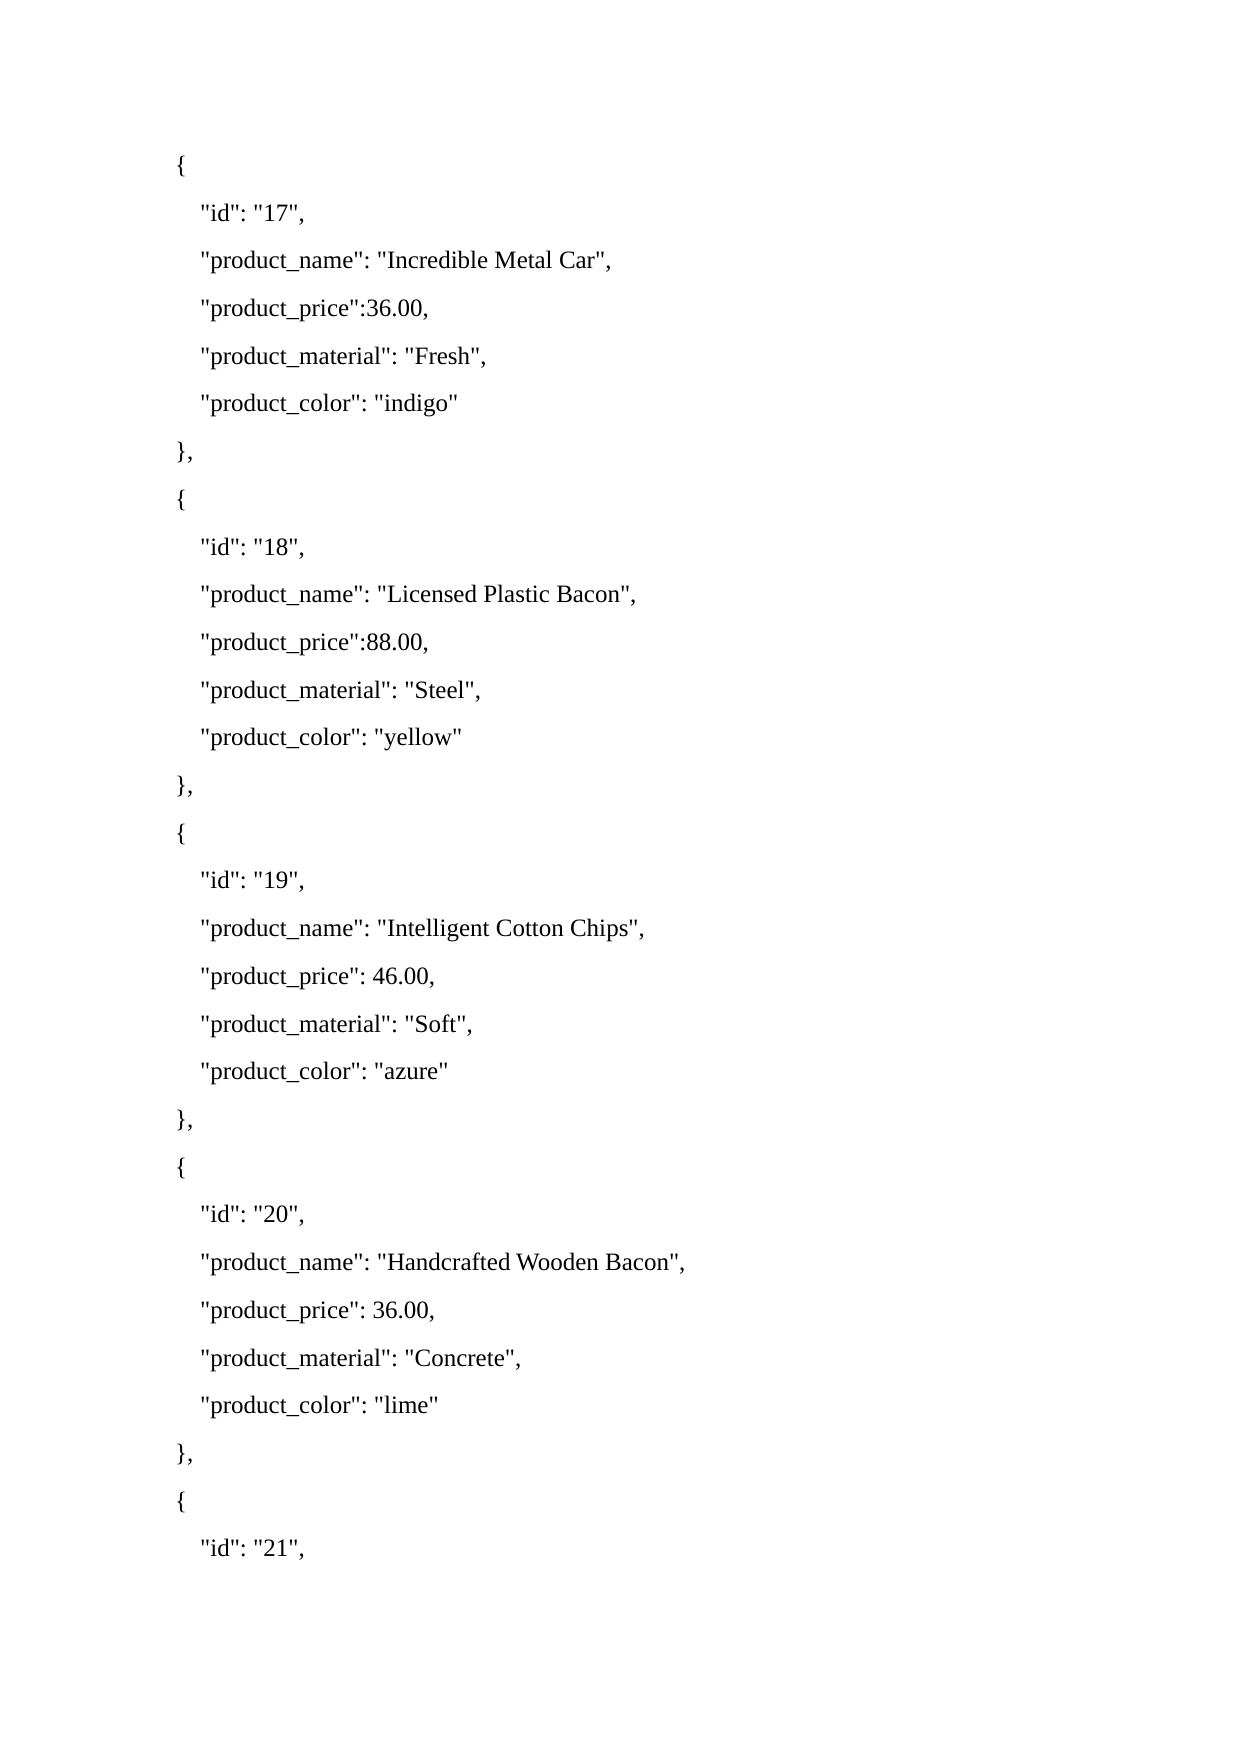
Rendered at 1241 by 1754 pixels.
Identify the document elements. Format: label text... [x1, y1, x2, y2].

text "product_price": 46.00, [150, 961, 1090, 990]
text "product_price":36.00, [150, 293, 1090, 322]
text "product_name": "Handcrafted Wooden Bacon", [150, 1247, 1090, 1276]
text { [150, 818, 1090, 847]
text { [150, 1152, 1090, 1181]
text "product_color": "azure" [150, 1056, 1090, 1085]
text "product_name": "Incredible Metal Car", [150, 245, 1090, 274]
text "product_color": "yellow" [150, 722, 1090, 751]
text "product_name": "Intelligent Cotton Chips", [150, 913, 1090, 942]
text { [150, 484, 1090, 513]
text "product_material": "Soft", [150, 1009, 1090, 1037]
text "product_material": "Concrete", [150, 1343, 1090, 1371]
text "id": "17", [150, 198, 1090, 226]
text }, [150, 1104, 1090, 1133]
text { [150, 1486, 1090, 1514]
text "id": "20", [150, 1199, 1090, 1228]
text "product_price":88.00, [150, 627, 1090, 656]
text "id": "21", [150, 1533, 1090, 1562]
text "product_material": "Steel", [150, 675, 1090, 703]
text { [150, 150, 1090, 179]
text }, [150, 770, 1090, 799]
text "product_name": "Licensed Plastic Bacon", [150, 579, 1090, 608]
text "product_color": "indigo" [150, 388, 1090, 417]
text }, [150, 1438, 1090, 1467]
text }, [150, 436, 1090, 465]
text "product_price": 36.00, [150, 1295, 1090, 1324]
text "product_material": "Fresh", [150, 341, 1090, 369]
text "id": "19", [150, 866, 1090, 894]
text "id": "18", [150, 532, 1090, 560]
text "product_color": "lime" [150, 1390, 1090, 1419]
